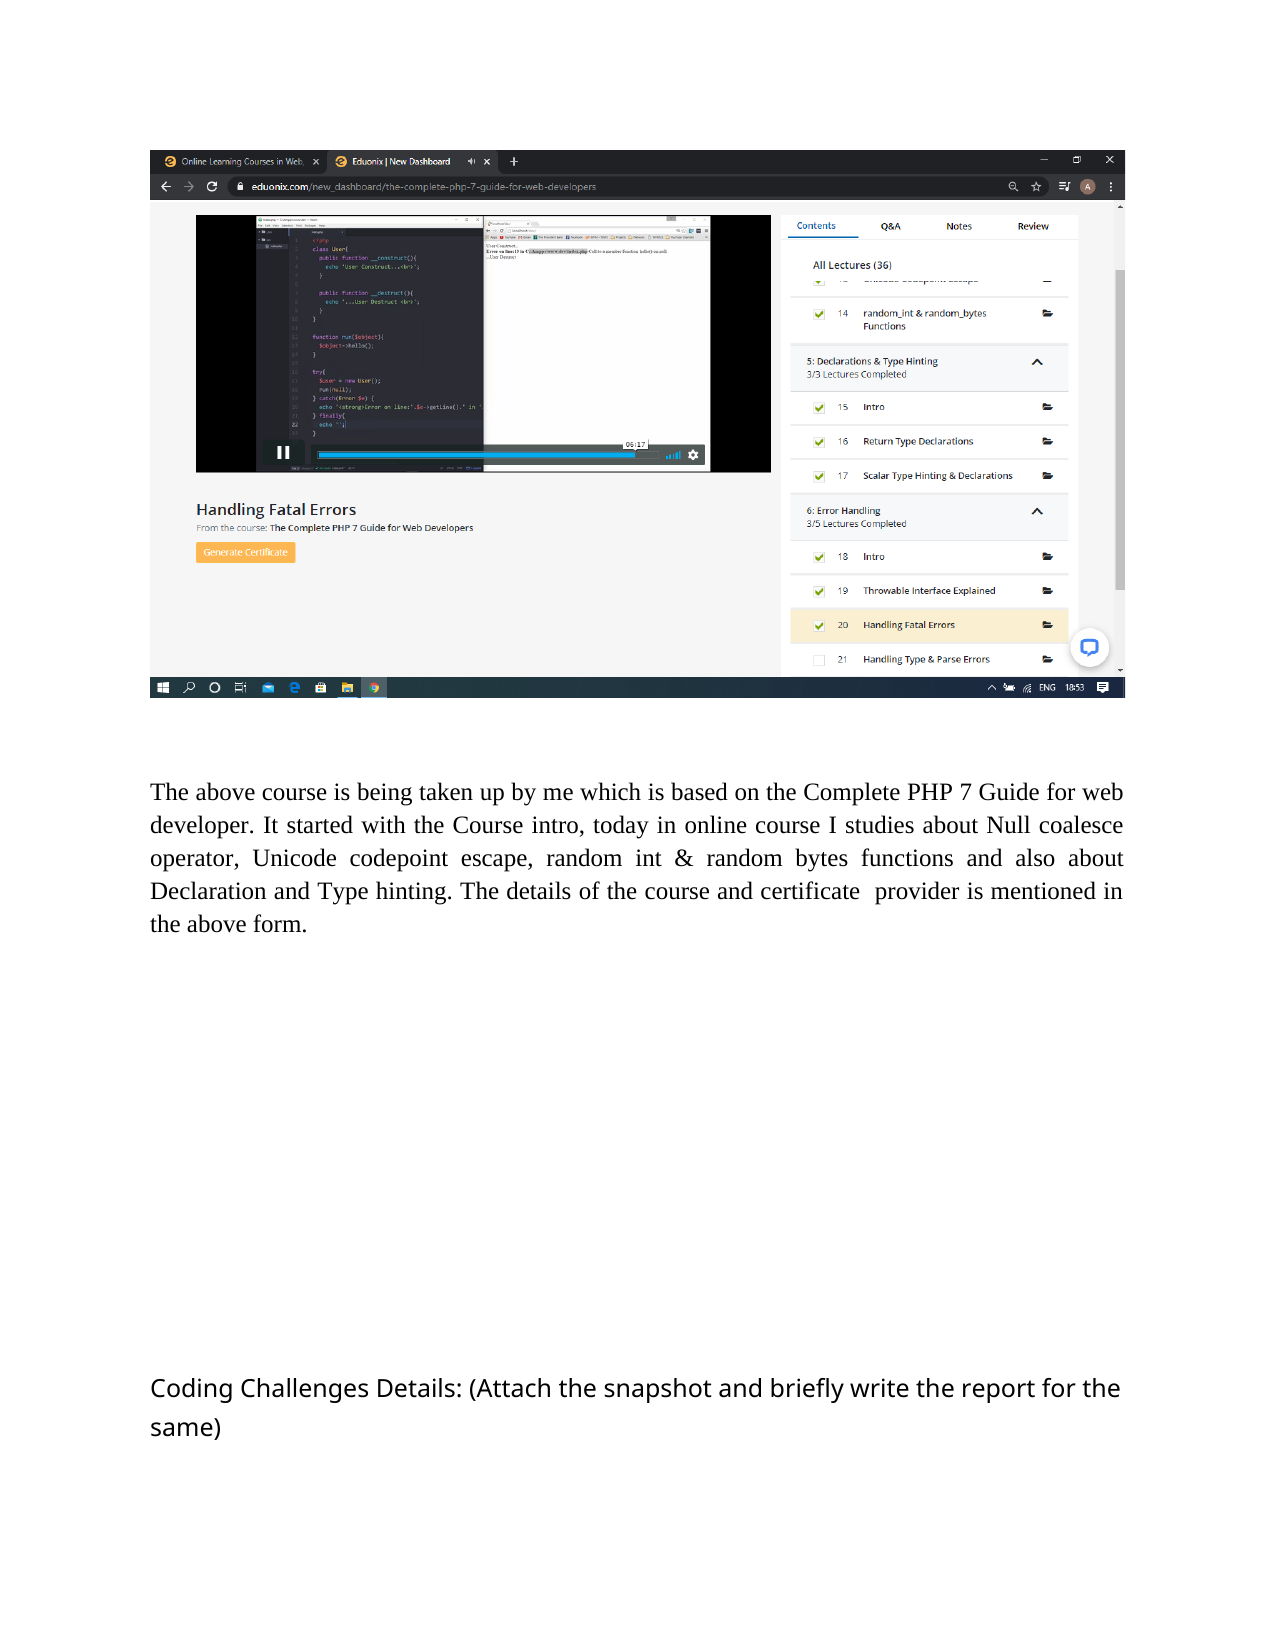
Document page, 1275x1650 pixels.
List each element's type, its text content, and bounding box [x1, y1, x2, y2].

text Coding Challenges Details: (Attach the snapshot and briefly write the report for the same) [150, 1371, 1125, 1444]
picture [150, 150, 1125, 698]
text The above course is being taken up by me which is based on the Complete PHP 7 Guide for web developer. It started with the Course intro, today in online course I studies about Null coalesce operator, Unicode codepoint escape, random int & random bytes functions and also about Declaration and Type hinting. The details of the course and certificate provider is mentioned in the above form. [150, 777, 1125, 938]
